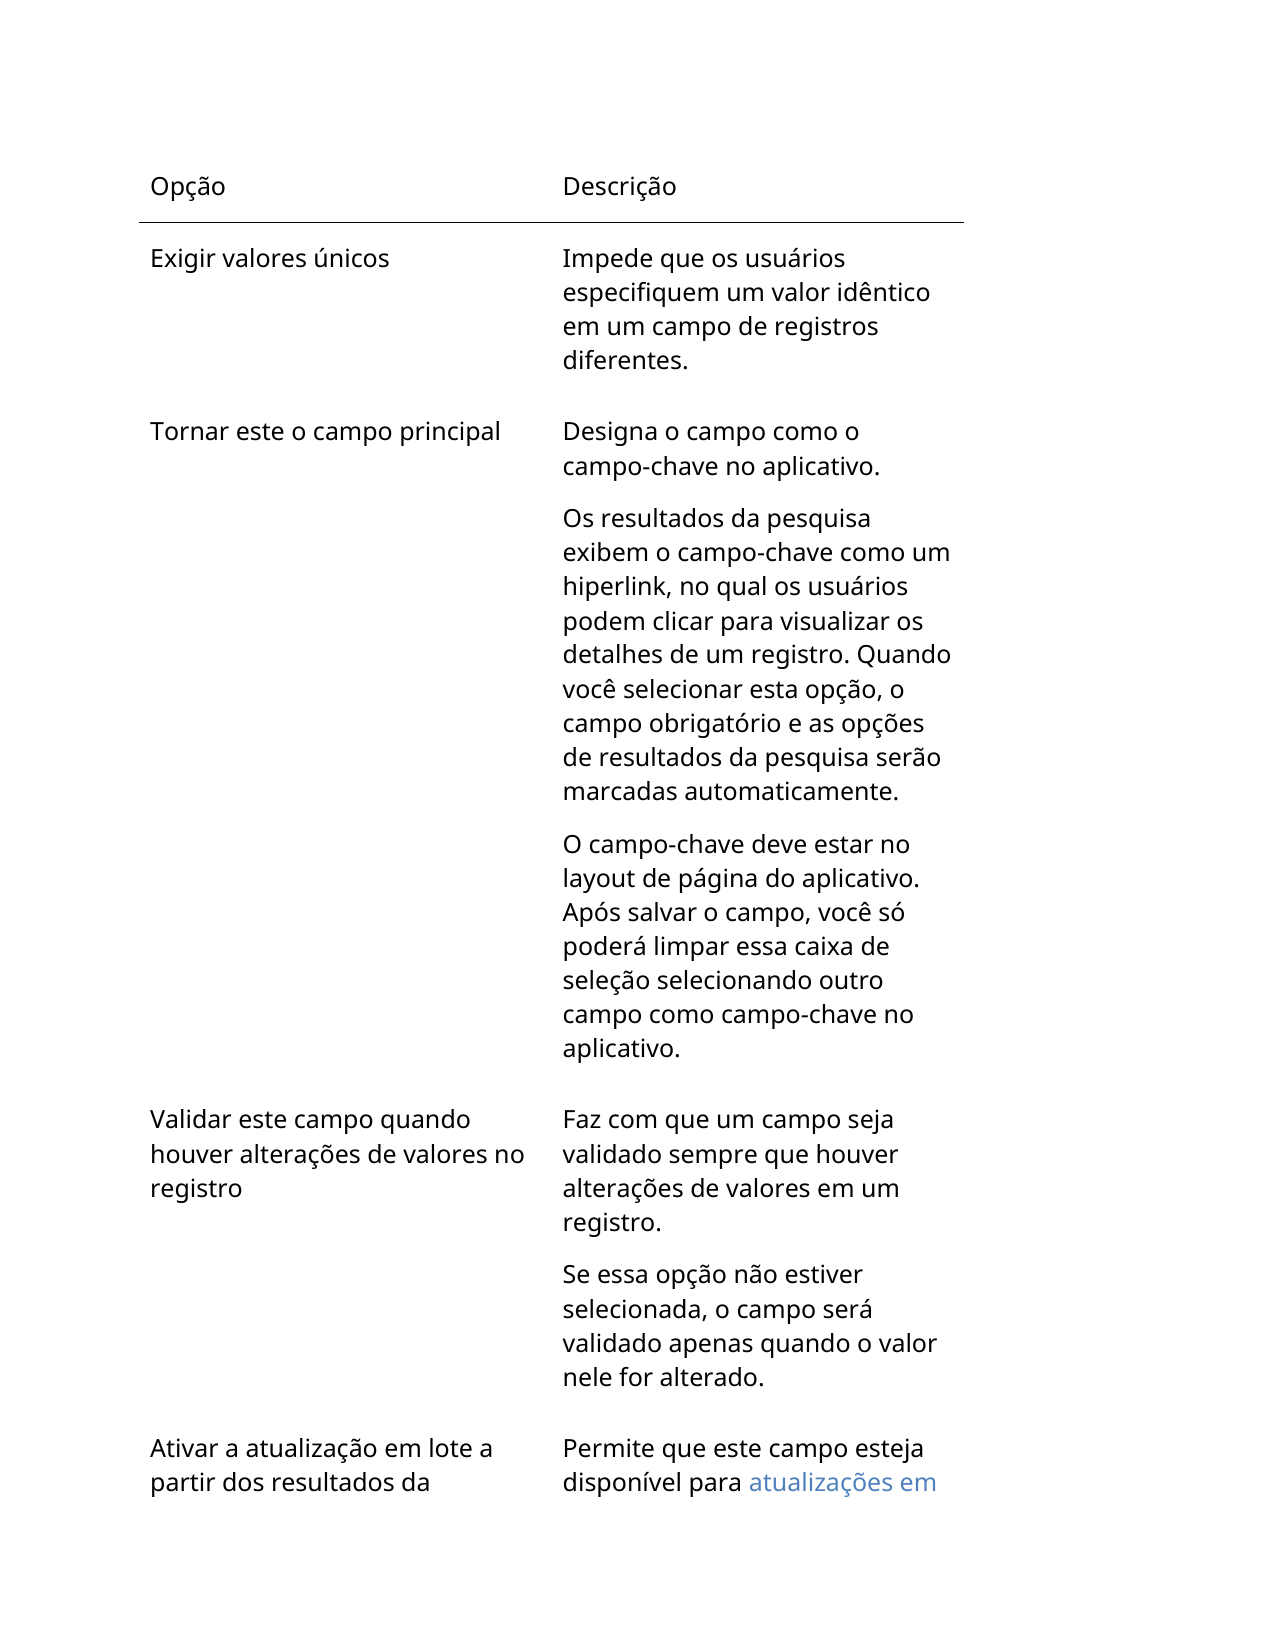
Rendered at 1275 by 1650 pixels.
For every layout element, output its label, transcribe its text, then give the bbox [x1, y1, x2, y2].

table_cell Exigir valores únicos [139, 223, 551, 395]
table_cell Designa o campo como o campo-chave no aplicativo. Os resultados da pesquisa exibem o campo-chave como um hiperlink, no qual os usuários podem clicar para visualizar os detalhes de um registro. Quando você selecionar esta opção, o campo obrigatório e as opções de resultados da pesquisa serão marcadas automaticamente. O campo-chave deve estar no layout de página do aplicativo. Após salvar o campo, você só poderá limpar essa caixa de seleção selecionando outro campo como campo-chave no aplicativo. [551, 395, 964, 1083]
table_header Descrição [551, 150, 964, 222]
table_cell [551, 1412, 964, 1499]
table_cell Validar este campo quando houver alterações de valores no registro [139, 1084, 551, 1412]
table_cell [139, 1412, 551, 1499]
table_cell Tornar este o campo principal [139, 395, 551, 1083]
table_cell Faz com que um campo seja validado sempre que houver alterações de valores em um registro. Se essa opção não estiver selecionada, o campo será validado apenas quando o valor nele for alterado. [551, 1084, 964, 1412]
table_header Opção [139, 150, 551, 222]
table_cell Impede que os usuários especifiquem um valor idêntico em um campo de registros diferentes. [551, 223, 964, 395]
